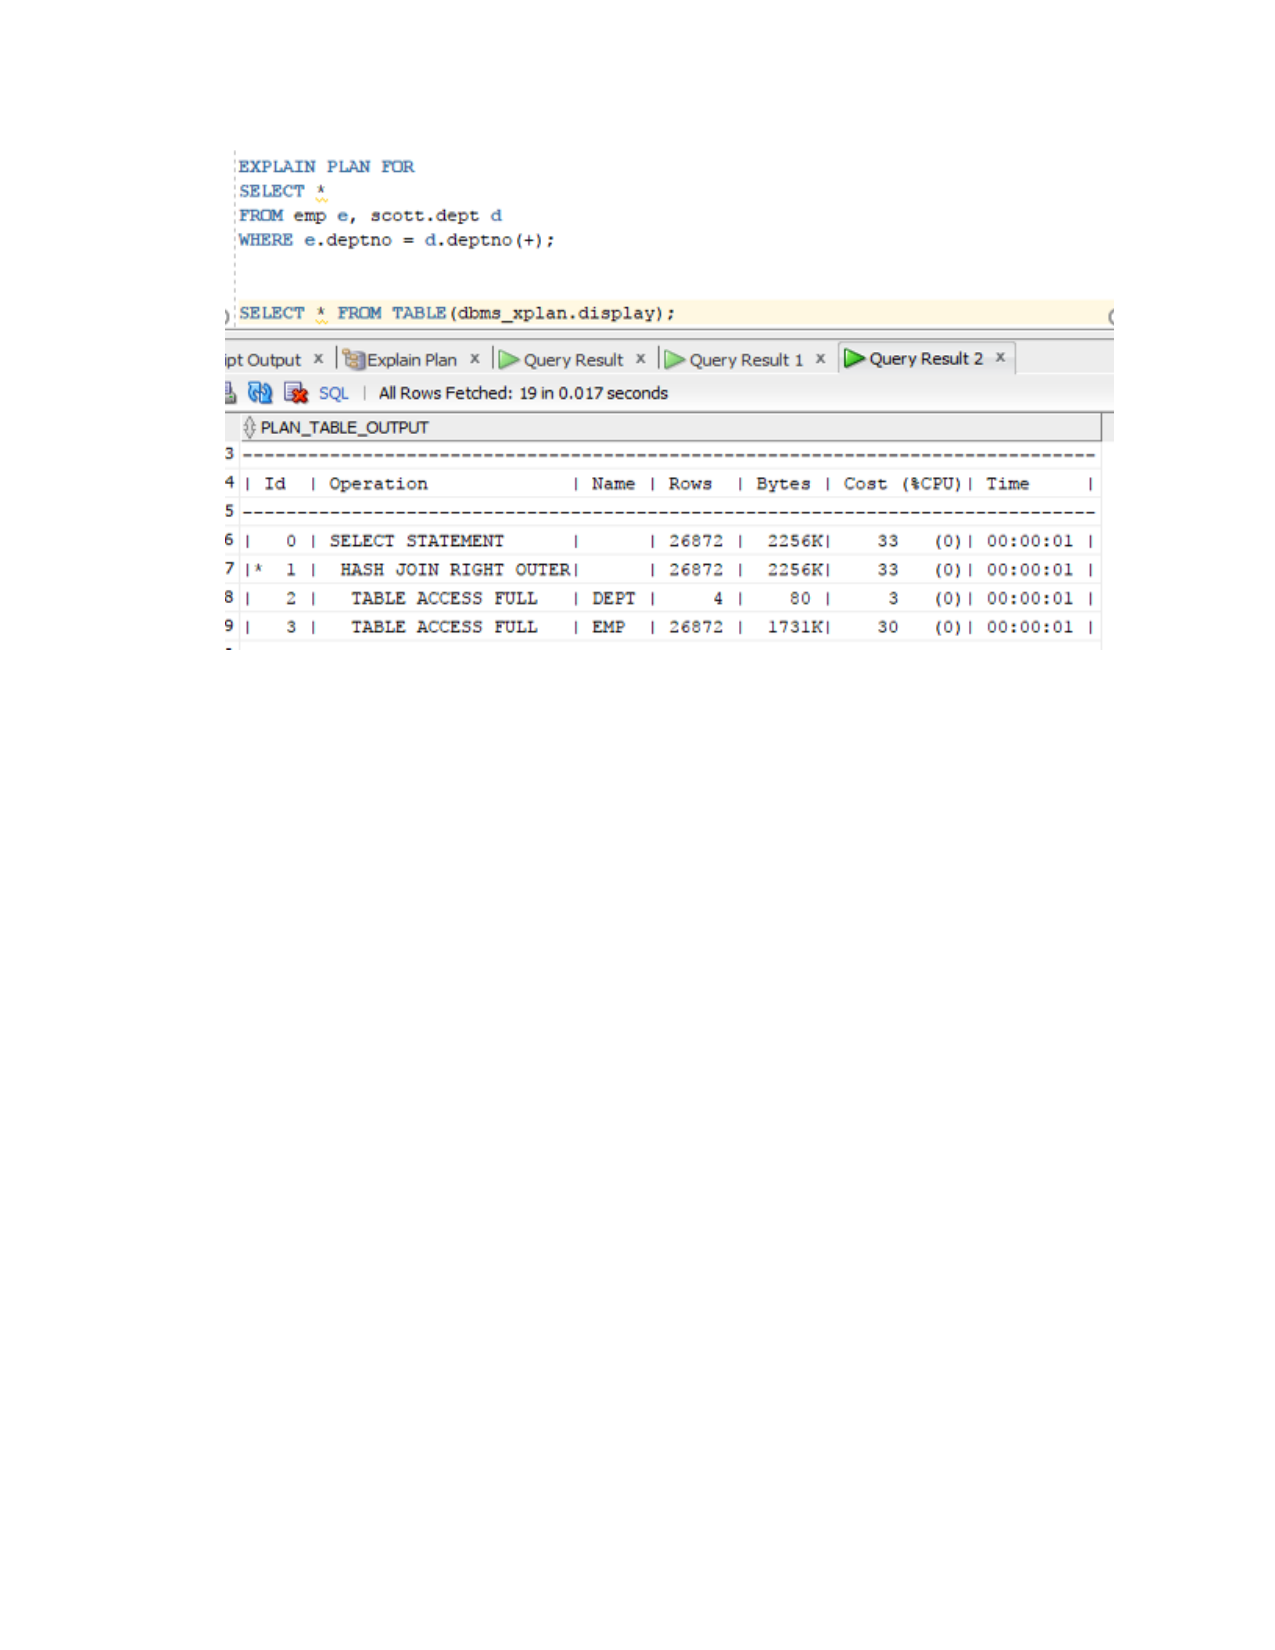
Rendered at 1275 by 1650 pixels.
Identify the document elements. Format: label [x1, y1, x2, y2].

picture [225, 150, 1114, 650]
